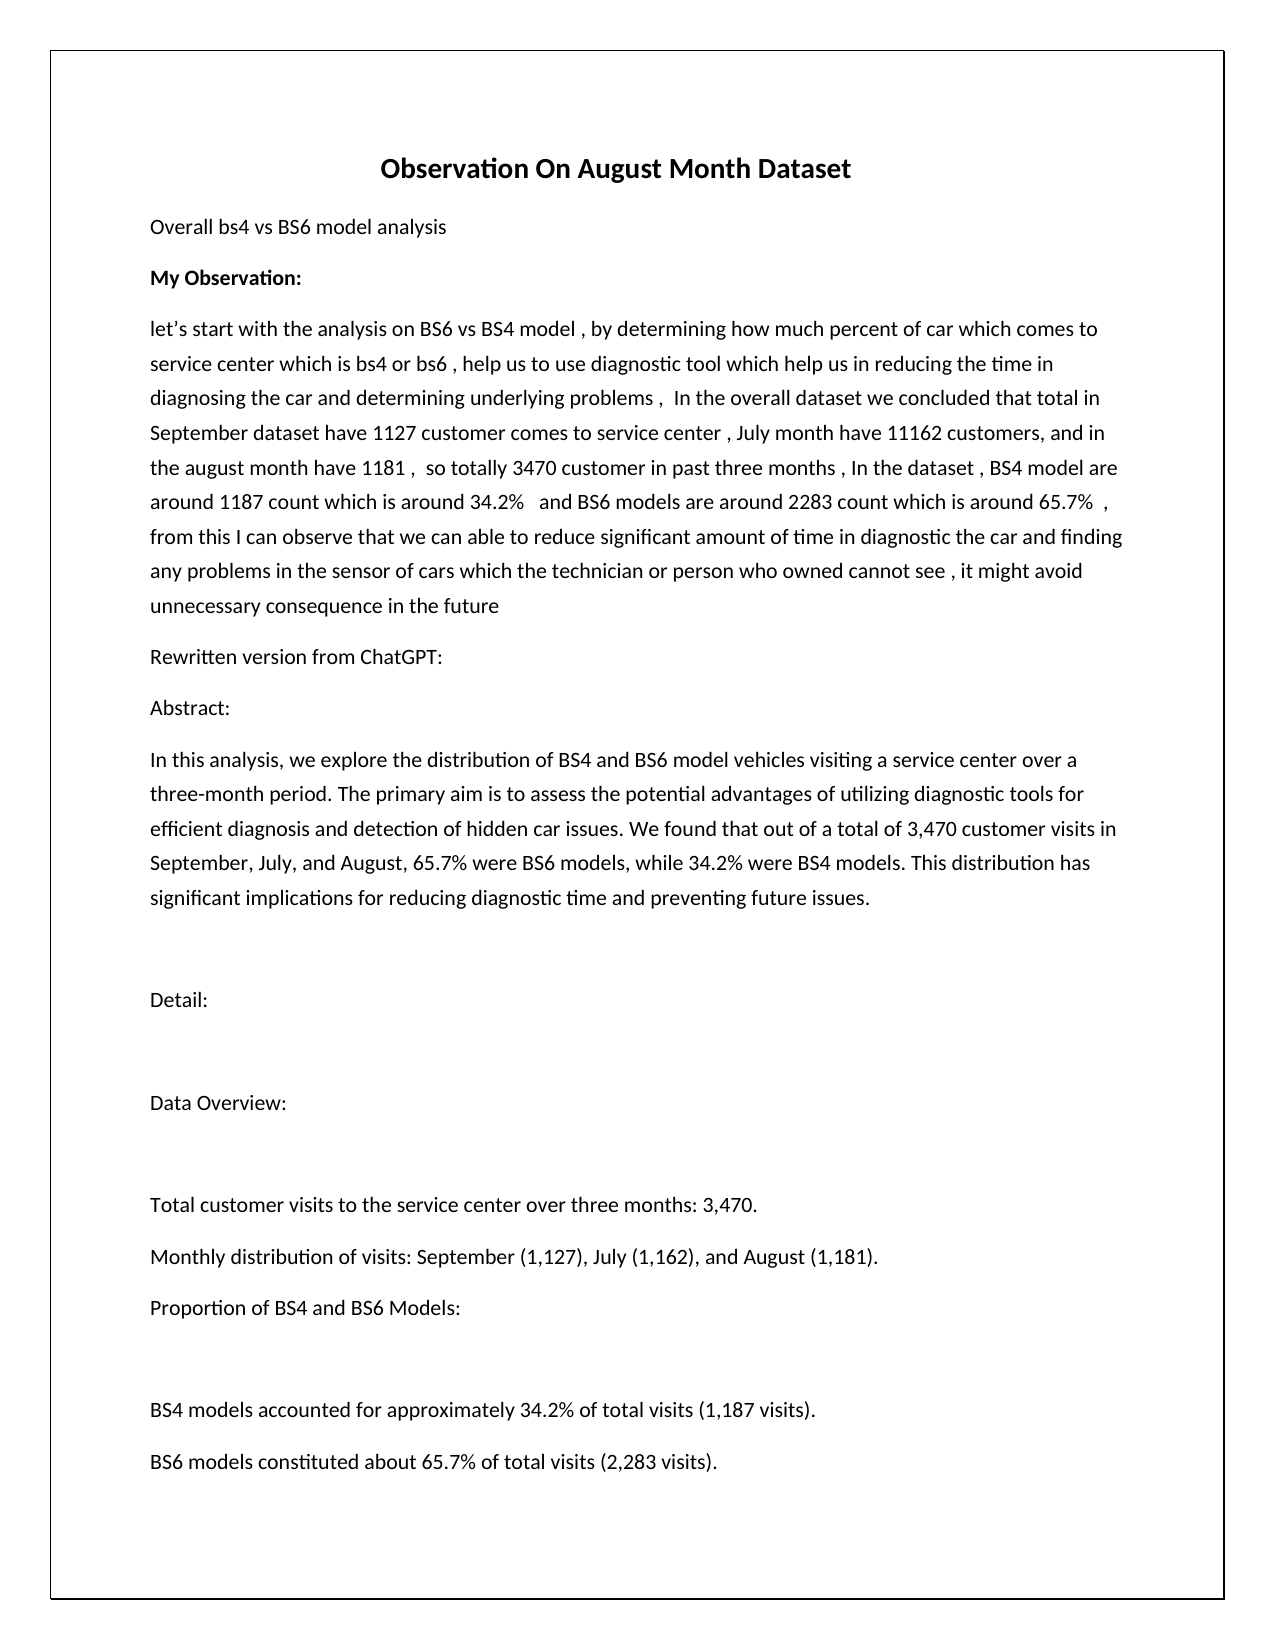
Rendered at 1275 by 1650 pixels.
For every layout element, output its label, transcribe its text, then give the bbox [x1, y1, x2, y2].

text let’s start with the analysis on BS6 vs BS4 model , by determining how much percent of car which comes to service center which is bs4 or bs6 , help us to use diagnostic tool which help us in reducing the time in diagnosing the car and determining underlying problems , In the overall dataset we concluded that total in September dataset have 1127 customer comes to service center , July month have 11162 customers, and in the august month have 1181 , so totally 3470 customer in past three months , In the dataset , BS4 model are around 1187 count which is around 34.2% and BS6 models are around 2283 count which is around 65.7% , from this I can observe that we can able to reduce significant amount of time in diagnostic the car and finding any problems in the sensor of cars which the technician or person who owned cannot see , it might avoid unnecessary consequence in the future [150, 315, 1124, 619]
text In this analysis, we explore the distribution of BS4 and BS6 model vehicles visiting a service center over a three-month period. The primary aim is to assess the potential advantages of utilizing diagnostic tools for efficient diagnosis and detection of hidden car issues. We found that out of a total of 3,470 customer visits in September, July, and August, 65.7% were BS6 models, while 34.2% were BS4 models. This distribution has significant implications for reducing diagnostic time and preventing future issues. [150, 746, 1124, 911]
text BS6 models constituted about 65.7% of total visits (2,283 visits). [150, 1448, 1124, 1474]
text Observation On August Month Dataset [150, 150, 1124, 186]
text BS4 models accounted for approximately 34.2% of total visits (1,187 visits). [150, 1397, 1124, 1423]
text Abstract: [150, 694, 1124, 721]
text Monthly distribution of visits: September (1,127), July (1,162), and August (1,181). [150, 1243, 1124, 1269]
text Overall bs4 vs BS6 model analysis [150, 213, 1124, 239]
text My Observation: [150, 264, 1124, 291]
text Detail: [150, 987, 1124, 1013]
text Proportion of BS4 and BS6 Models: [150, 1294, 1124, 1321]
text Rewritten version from ChatGPT: [150, 643, 1124, 670]
text Total customer visits to the service center over three months: 3,470. [150, 1192, 1124, 1218]
text Data Overview: [150, 1089, 1124, 1116]
